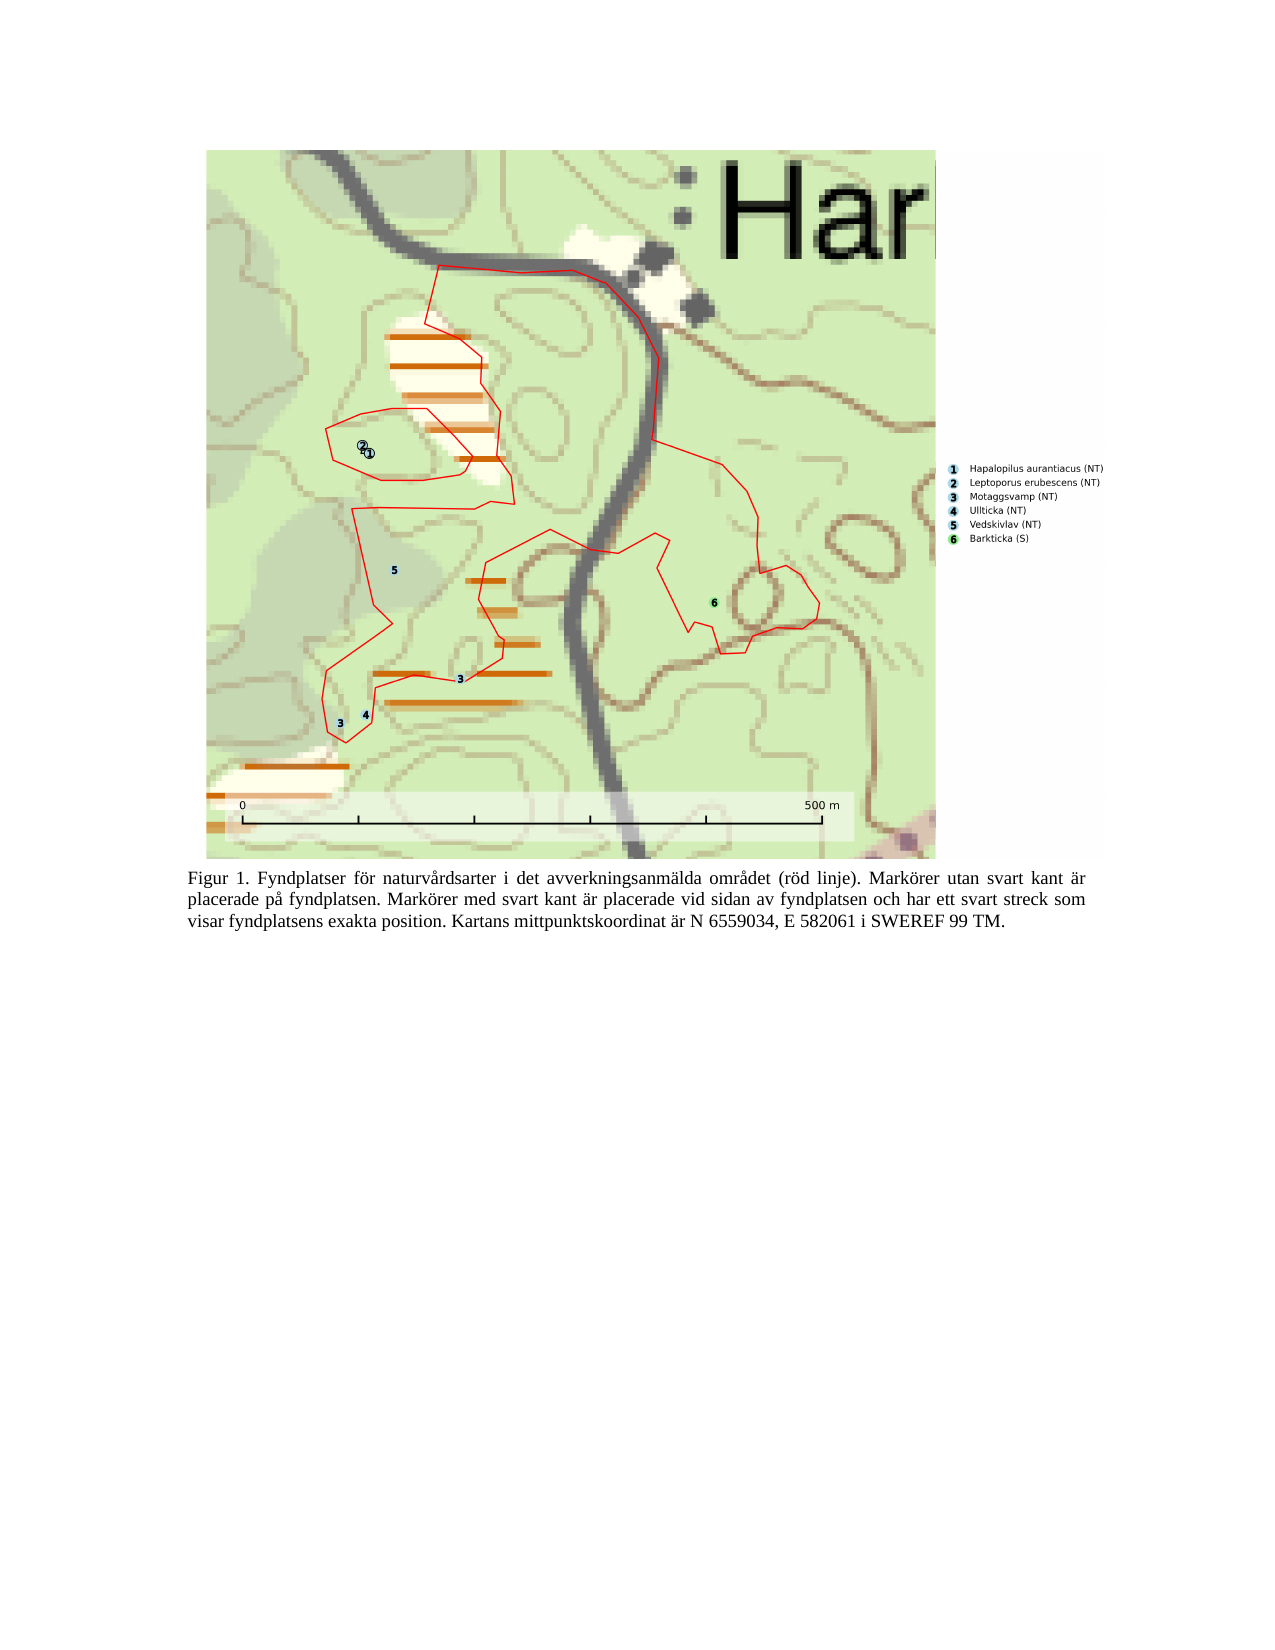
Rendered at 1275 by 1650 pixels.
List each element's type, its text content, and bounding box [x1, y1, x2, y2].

text Figur 1. Fyndplatser för naturvårdsarter i det avverkningsanmälda området (röd linje). Markörer utan svart kant är placerade på fyndplatsen. Markörer med svart kant är placerade vid sidan av fyndplatsen och har ett svart streck som visar fyndplatsens exakta position. Kartans mittpunktskoordinat är N 6559034, E 582061 i SWEREF 99 TM. [187, 867, 1087, 931]
picture [206, 150, 1107, 859]
